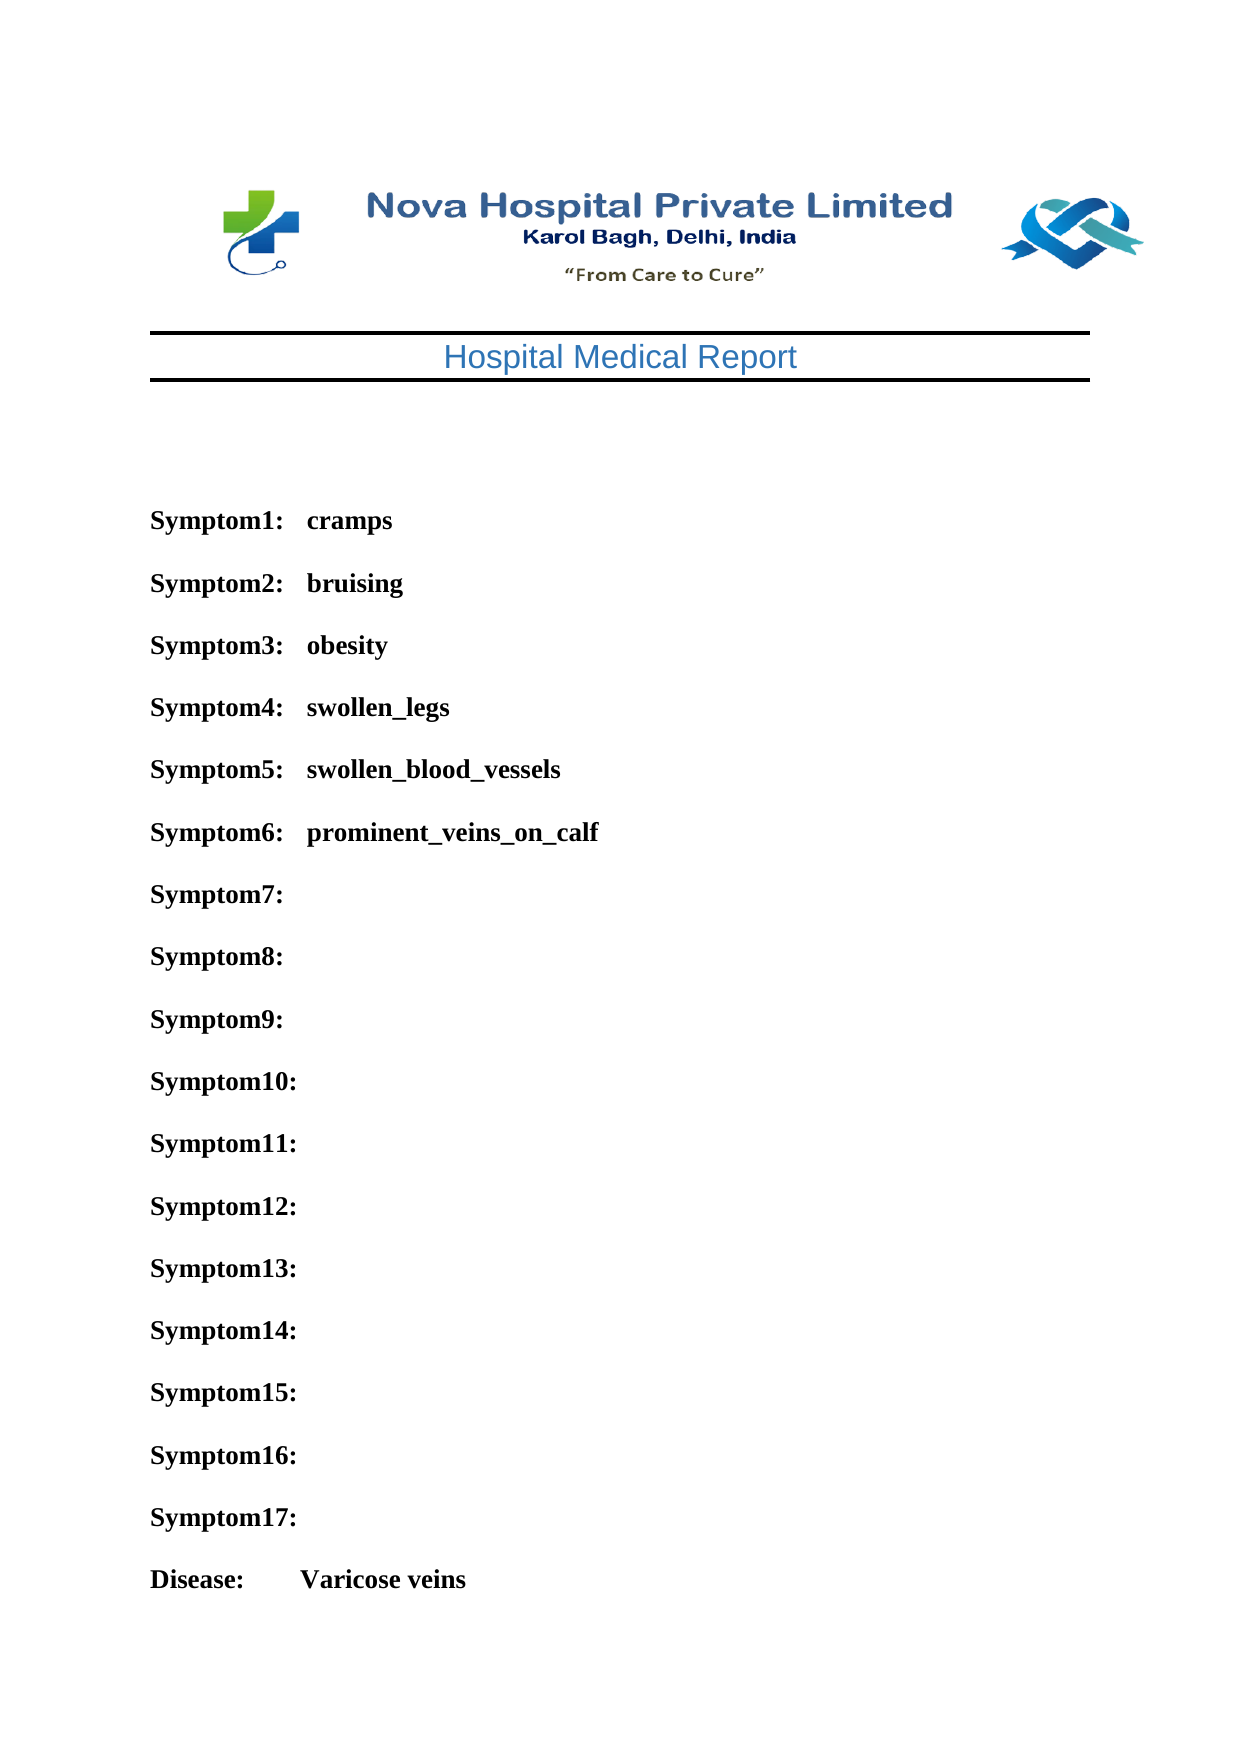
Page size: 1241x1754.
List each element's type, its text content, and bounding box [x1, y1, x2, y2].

subtitle Hospital Medical Report [150, 335, 1090, 378]
text Symptom1: cramps Symptom2: bruising Symptom3: obesity Symptom4: swollen_legs Symptom5: swollen_blood_vessels Symptom6: prominent_veins_on_calf Symptom7: Symptom8: Symptom9: Symptom10: Symptom11: Symptom12: Symptom13: Symptom14: Symptom15: Symptom16: Symptom17: Disease: Varicose veins [150, 394, 1090, 1594]
picture [150, 150, 1166, 307]
